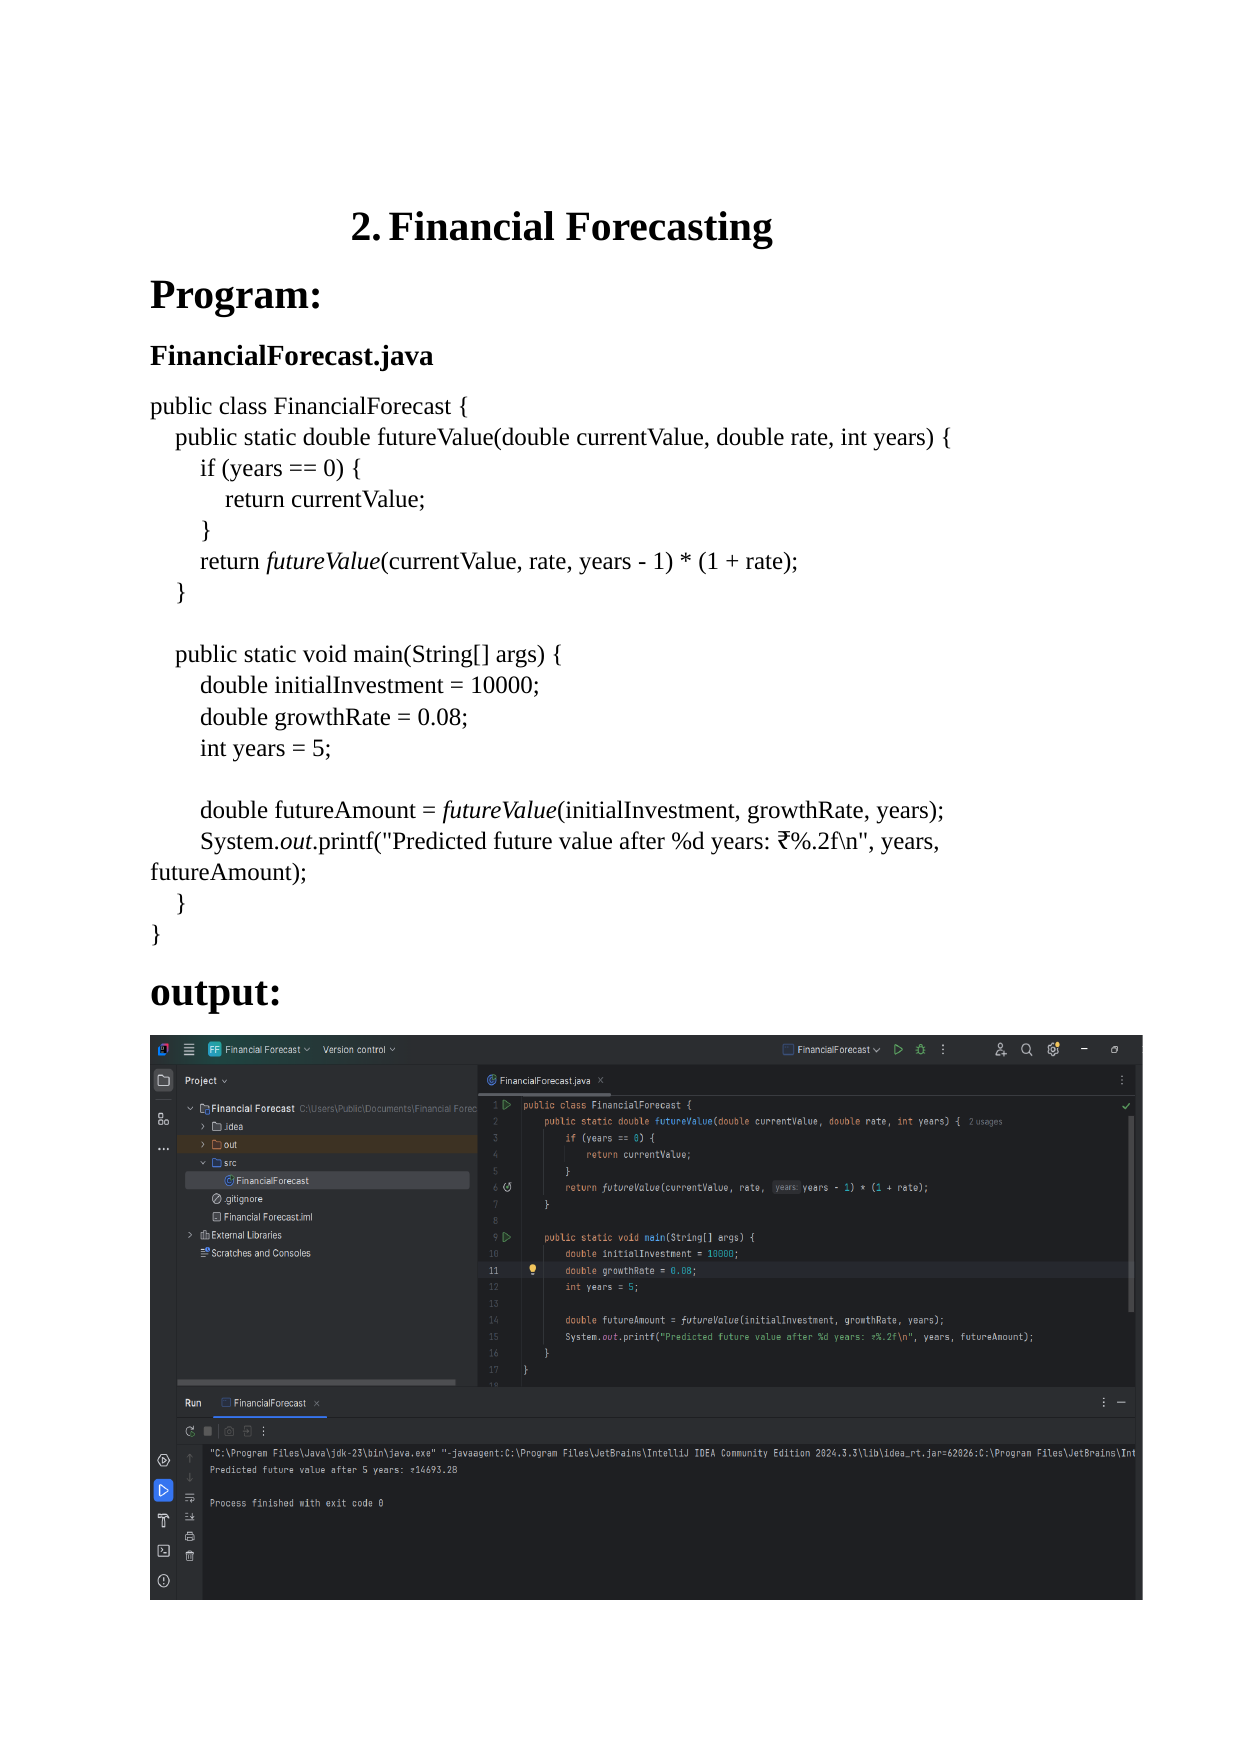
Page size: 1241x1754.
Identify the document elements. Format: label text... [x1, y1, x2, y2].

text FinancialForecast.java [150, 338, 1090, 372]
picture [150, 1035, 1143, 1600]
text Program: [150, 270, 1090, 318]
text output: [150, 967, 1090, 1014]
text public class FinancialForecast { public static double futureValue(double currentValue, double rate, int years) { if (years == 0) { return currentValue; } return futureValue(currentValue, rate, years - 1) * (1 + rate); } public static void main(String[] args) { double initialInvestment = 10000; double growthRate = 0.08; int years = 5; double futureAmount = futureValue(initialInvestment, growthRate, years); System.out.printf("Predicted future value after %d years: ₹%.2f\n", years, futureAmount); } } [150, 391, 1090, 948]
list 2. Financial Forecasting [246, 202, 1090, 249]
